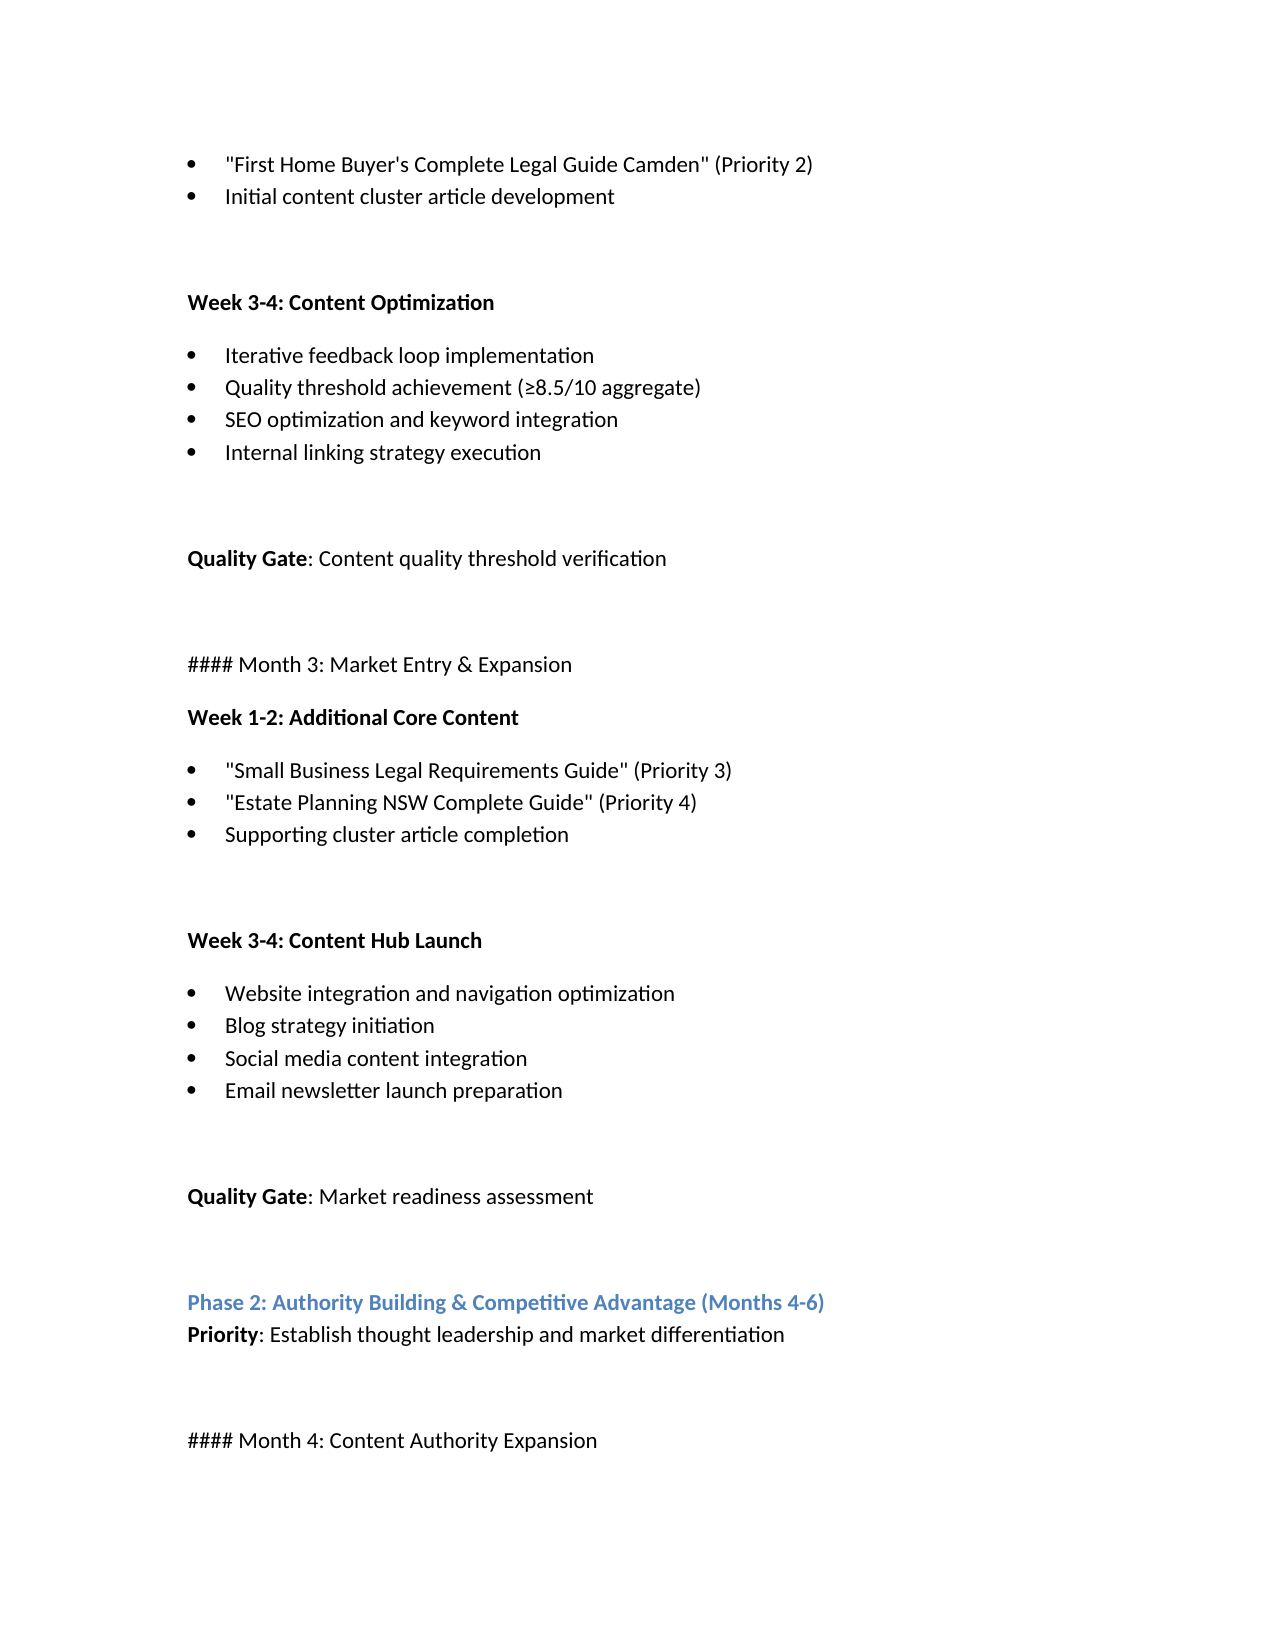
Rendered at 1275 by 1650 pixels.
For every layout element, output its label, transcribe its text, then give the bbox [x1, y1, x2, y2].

list SEO optimization and keyword integration [187, 406, 1087, 434]
list Social media content integration [187, 1044, 1087, 1072]
subtitle Phase 2: Authority Building & Competitive Advantage (Months 4-6) [187, 1288, 1087, 1316]
list "Small Business Legal Requirements Guide" (Priority 3) [187, 756, 1087, 784]
text #### Month 3: Market Entry & Expansion [187, 650, 1087, 678]
text Week 3-4: Content Optimization [187, 288, 1087, 316]
list Blog strategy initiation [187, 1012, 1087, 1039]
list "First Home Buyer's Complete Legal Guide Camden" (Priority 2) [187, 150, 1087, 178]
list Supporting cluster article completion [187, 820, 1087, 848]
list "Estate Planning NSW Complete Guide" (Priority 4) [187, 788, 1087, 816]
text Quality Gate: Content quality threshold verification [187, 544, 1087, 572]
text Week 1-2: Additional Core Content [187, 703, 1087, 731]
text Week 3-4: Content Hub Launch [187, 926, 1087, 954]
list Iterative feedback loop implementation [187, 341, 1087, 369]
list Internal linking strategy execution [187, 438, 1087, 466]
list Website integration and navigation optimization [187, 979, 1087, 1007]
text Priority: Establish thought leadership and market differentiation [187, 1320, 1087, 1348]
list Initial content cluster article development [187, 182, 1087, 210]
text Quality Gate: Market readiness assessment [187, 1182, 1087, 1210]
text #### Month 4: Content Authority Expansion [187, 1426, 1087, 1454]
list Email newsletter launch preparation [187, 1076, 1087, 1104]
list Quality threshold achievement (≥8.5/10 aggregate) [187, 373, 1087, 401]
